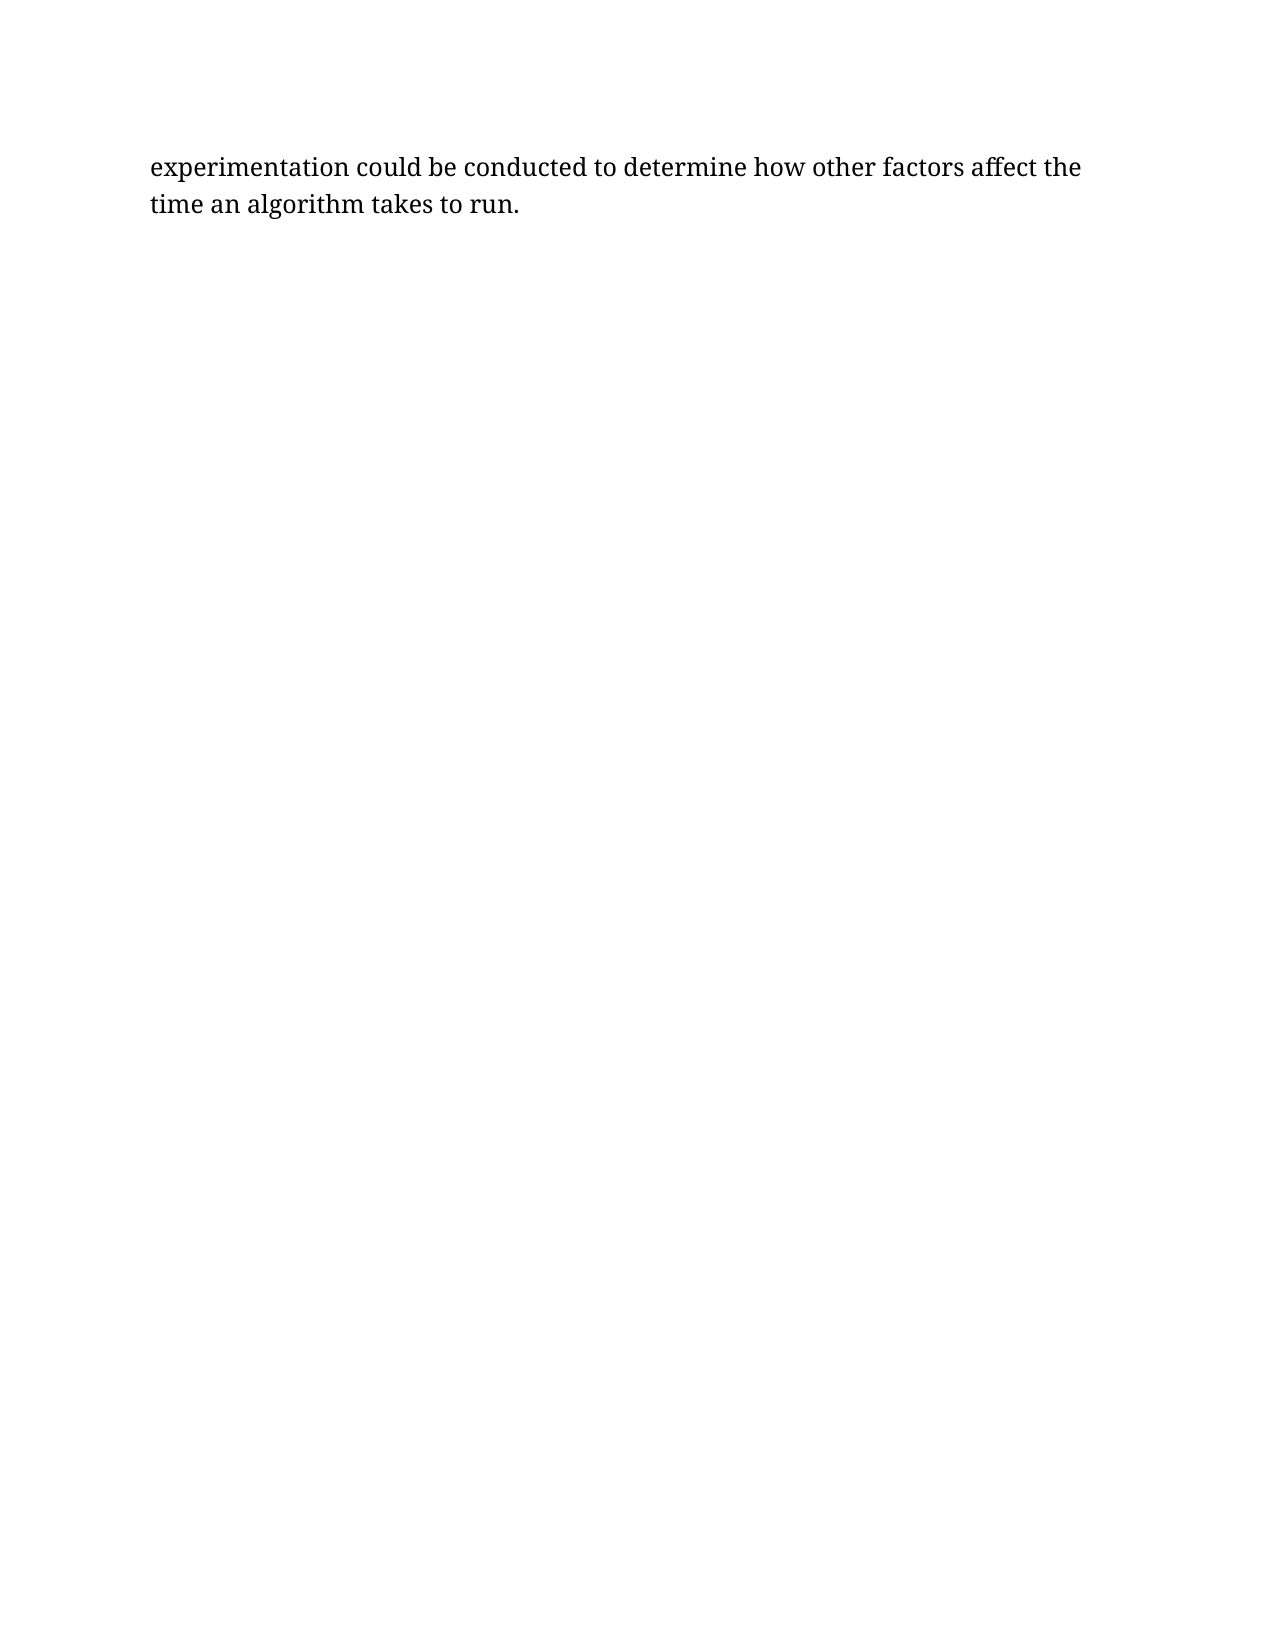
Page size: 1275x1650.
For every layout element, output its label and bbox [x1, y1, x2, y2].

text [150, 150, 1125, 221]
